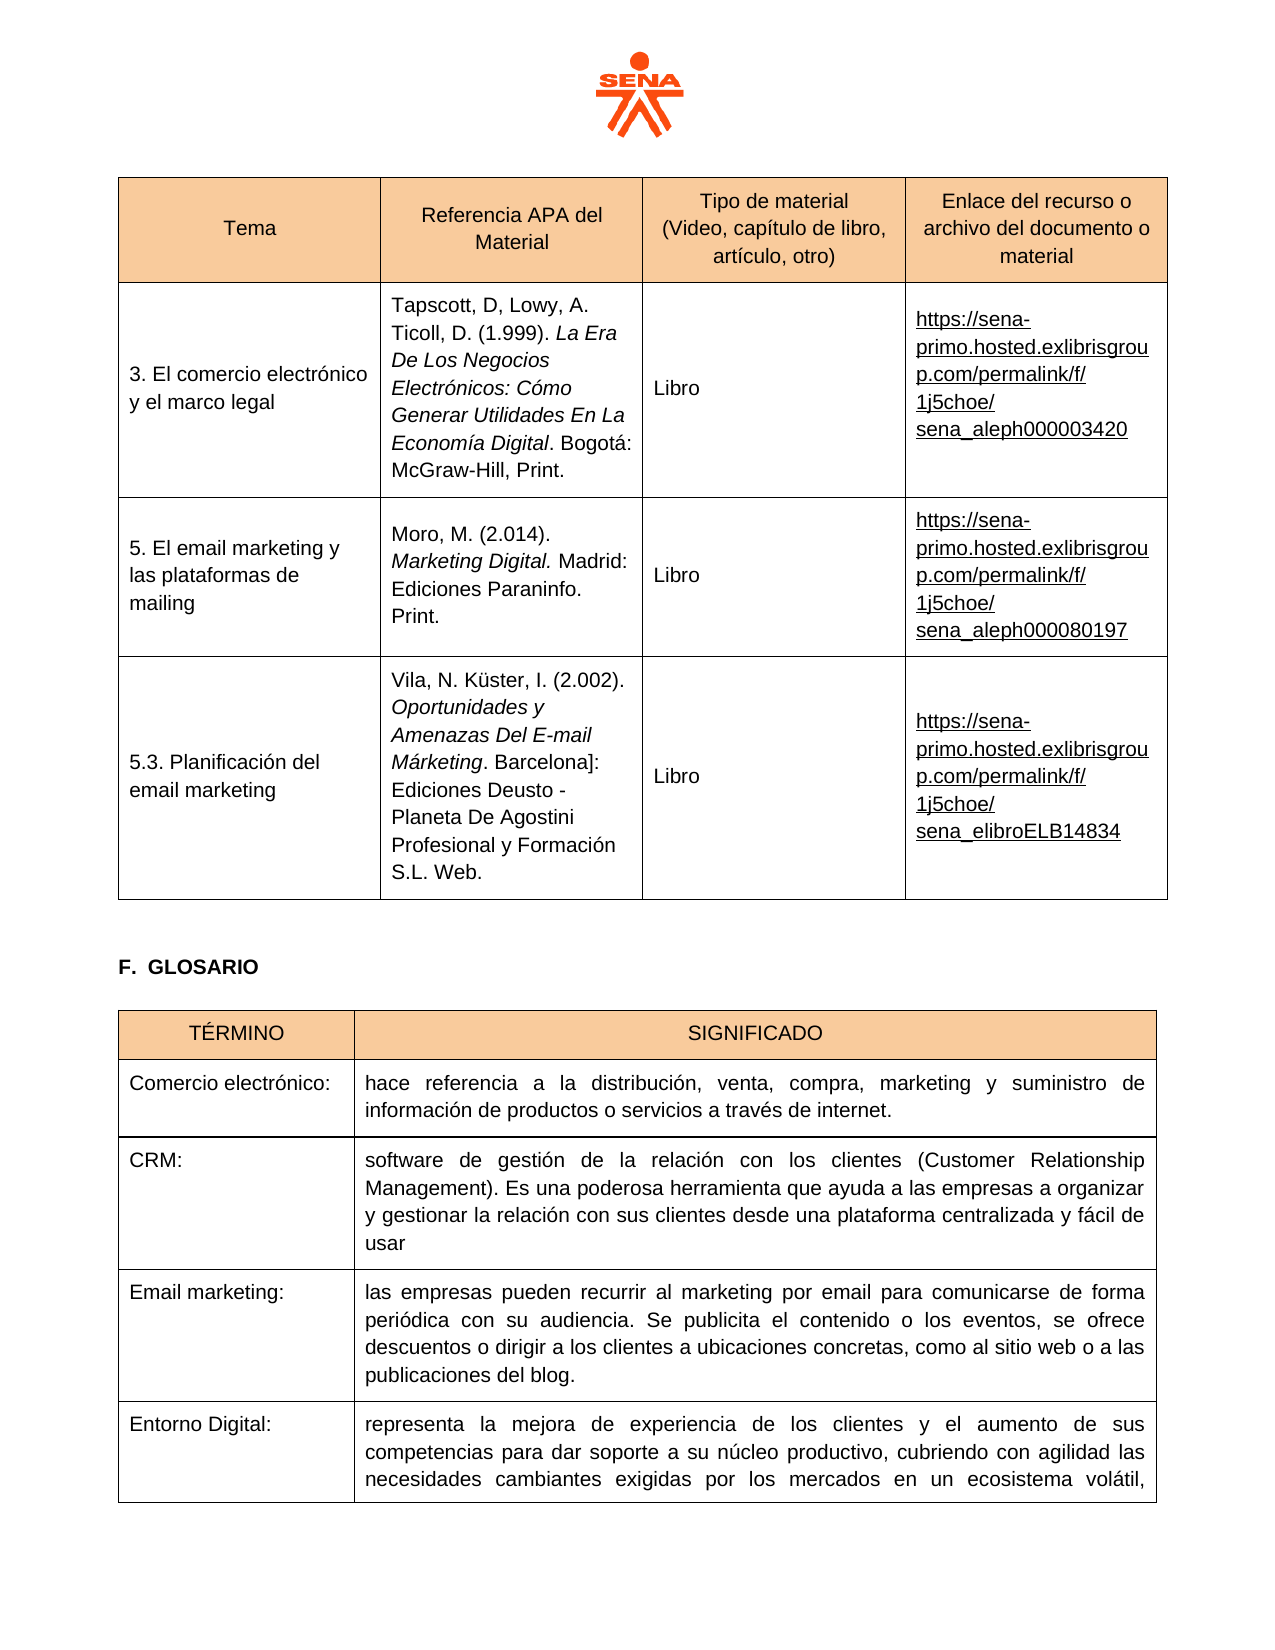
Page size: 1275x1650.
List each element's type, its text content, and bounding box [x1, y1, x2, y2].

table_cell Vila, N. Küster, I. (2.002). Oportunidades y Amenazas Del E-mail Márketing. Barcelona]: Ediciones Deusto - Planeta De Agostini Profesional y Formación S.L. Web. [381, 657, 642, 898]
table_cell 5. El email marketing y las plataformas de mailing [119, 498, 380, 656]
table_header Enlace del recurso o archivo del documento o material [906, 178, 1167, 282]
table_cell 3. El comercio electrónico y el marco legal [119, 283, 380, 497]
table_cell Libro [643, 498, 905, 656]
table_cell Libro [643, 283, 905, 497]
table_cell Tapscott, D, Lowy, A. Ticoll, D. (1.999). La Era De Los Negocios Electrónicos: Cómo Generar Utilidades En La Economía Digital. Bogotá: McGraw-Hill, Print. [381, 283, 642, 497]
table_cell hace referencia a la distribución, venta, compra, marketing y suministro de información de productos o servicios a través de internet. [355, 1060, 1156, 1136]
table_cell Entorno Digital: [119, 1402, 354, 1502]
table_header SIGNIFICADO [355, 1011, 1156, 1059]
table_cell https://sena-primo.hosted.exlibrisgroup.com/permalink/f/1j5choe/sena_aleph000080197 [906, 498, 1167, 656]
table_cell 5.3. Planificación del email marketing [119, 657, 380, 898]
table_cell Comercio electrónico: [119, 1060, 354, 1136]
table_header TÉRMINO [119, 1011, 354, 1059]
table_cell Moro, M. (2.014). Marketing Digital. Madrid: Ediciones Paraninfo. Print. [381, 498, 642, 656]
table_cell Libro [643, 657, 905, 898]
picture [585, 48, 690, 142]
table_cell Email marketing: [119, 1270, 354, 1401]
table_header Tema [119, 178, 380, 282]
table_cell las empresas pueden recurrir al marketing por email para comunicarse de forma periódica con su audiencia. Se publicita el contenido o los eventos, se ofrece descuentos o dirigir a los clientes a ubicaciones concretas, como al sitio web o a las publicaciones del blog. [355, 1270, 1156, 1401]
table_cell https://sena-primo.hosted.exlibrisgroup.com/permalink/f/1j5choe/sena_elibroELB14834 [906, 657, 1167, 898]
table_cell https://sena-primo.hosted.exlibrisgroup.com/permalink/f/1j5choe/sena_aleph000003420 [906, 283, 1167, 497]
table_header Tipo de material (Video, capítulo de libro, artículo, otro) [643, 178, 905, 282]
list GLOSARIO [118, 954, 1157, 978]
table_header Referencia APA del Material [381, 178, 642, 282]
table_cell software de gestión de la relación con los clientes (Customer Relationship Management). Es una poderosa herramienta que ayuda a las empresas a organizar y gestionar la relación con sus clientes desde una plataforma centralizada y fácil de usar [355, 1138, 1156, 1268]
table_cell CRM: [119, 1138, 354, 1268]
